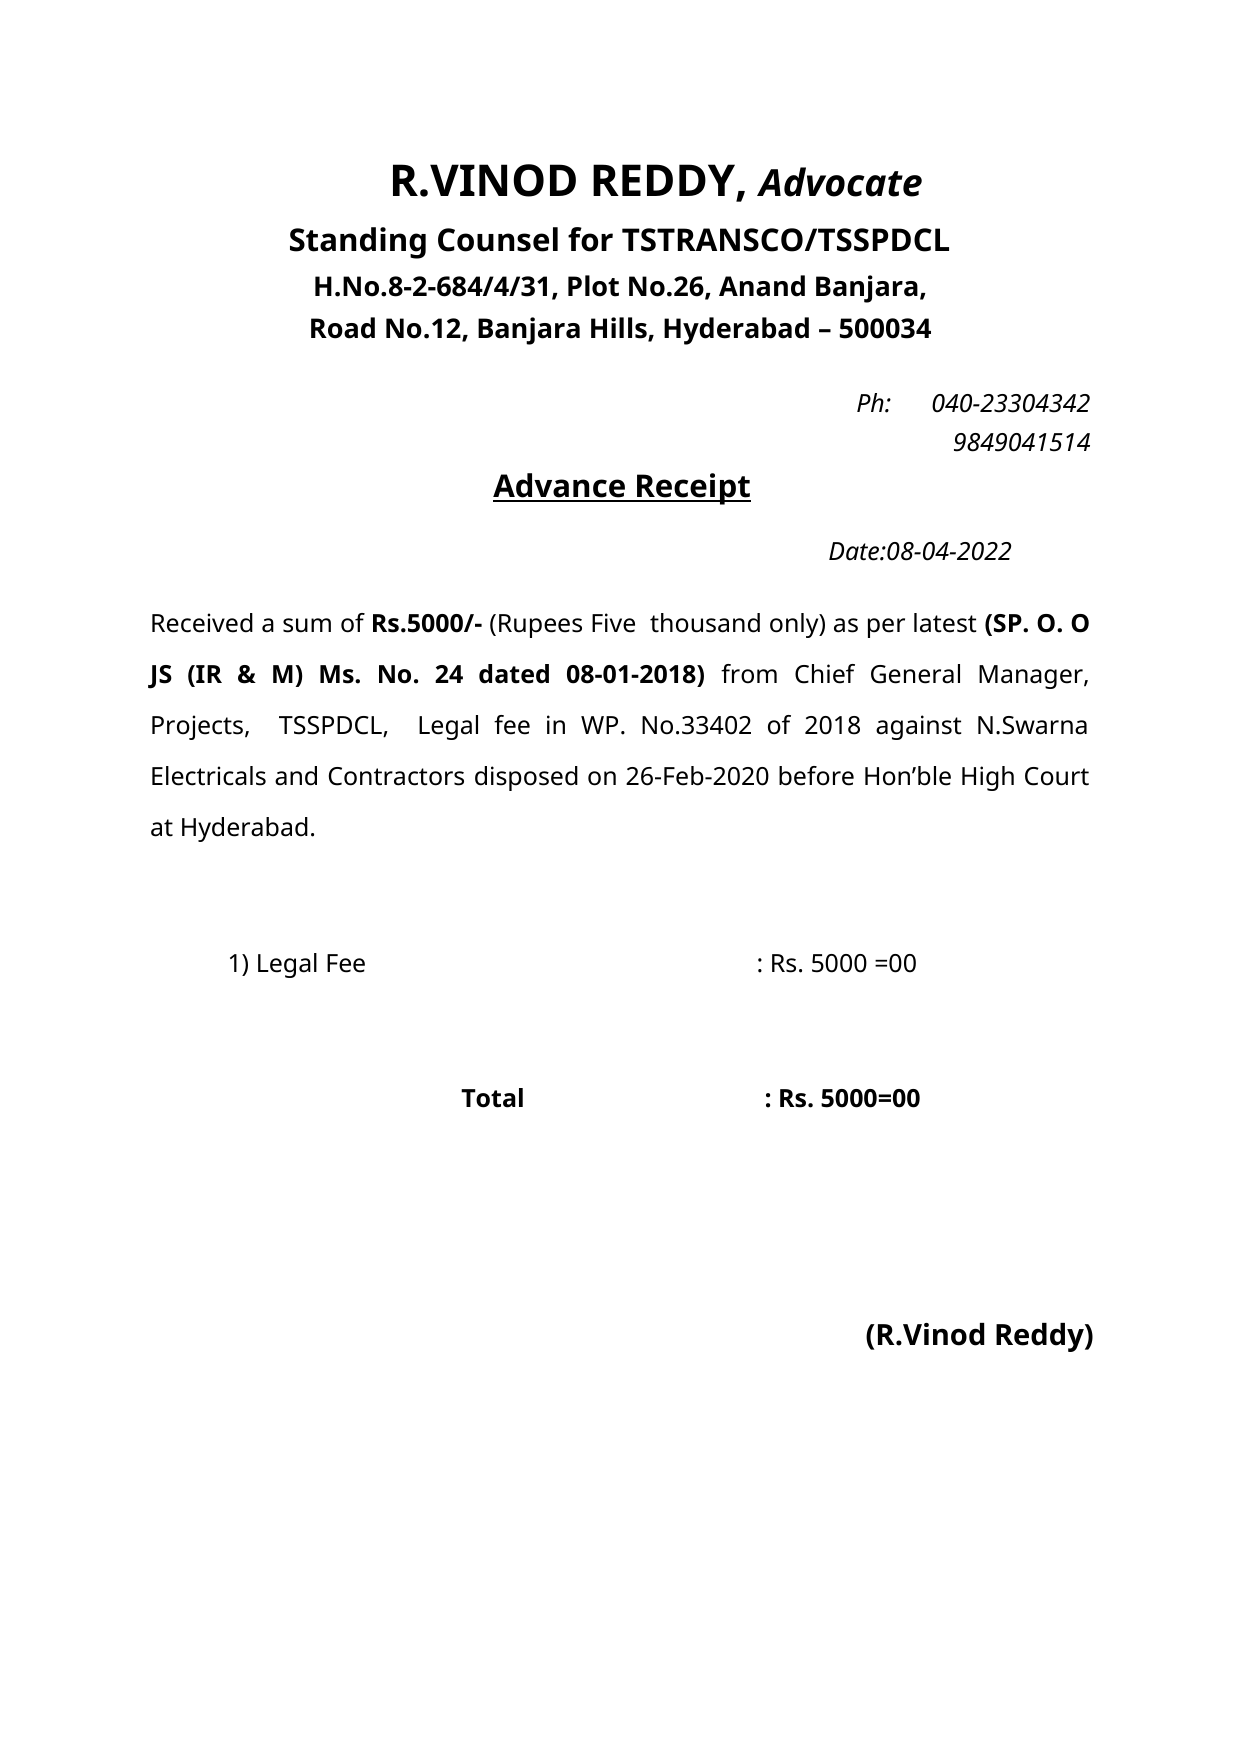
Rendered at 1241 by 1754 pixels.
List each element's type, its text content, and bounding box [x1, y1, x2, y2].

text 9849041514 [150, 424, 1090, 458]
text (R.Vinod Reddy) [677, 1314, 1094, 1354]
text Date:08-04-2022 [227, 533, 1012, 567]
text Road No.12, Banjara Hills, Hyderabad – 500034 [150, 310, 1090, 347]
text Total : Rs. 5000=00 [227, 1081, 975, 1115]
text R.VINOD REDDY, Advocate [227, 150, 1012, 209]
text Ph: 040-23304342 [150, 385, 1090, 419]
text H.No.8-2-684/4/31, Plot No.26, Anand Banjara, [150, 267, 1090, 304]
text Advance Receipt [150, 463, 1094, 506]
text 1) Legal Fee : Rs. 5000 =00 [227, 945, 975, 979]
text Standing Counsel for TSTRANSCO/TSSPDCL [227, 218, 1012, 261]
text Received a sum of Rs.5000/- (Rupees Five thousand only) as per latest (SP. O. O JS (IR & M) Ms. No. 24 dated 08-01-2018) from Chief General Manager, Projects, TSSPDCL, Legal fee in WP. No.33402 of 2018 against N.Swarna Electricals and Contractors disposed on 26-Feb-2020 before Hon’ble High Court at Hyderabad. [150, 605, 1090, 843]
